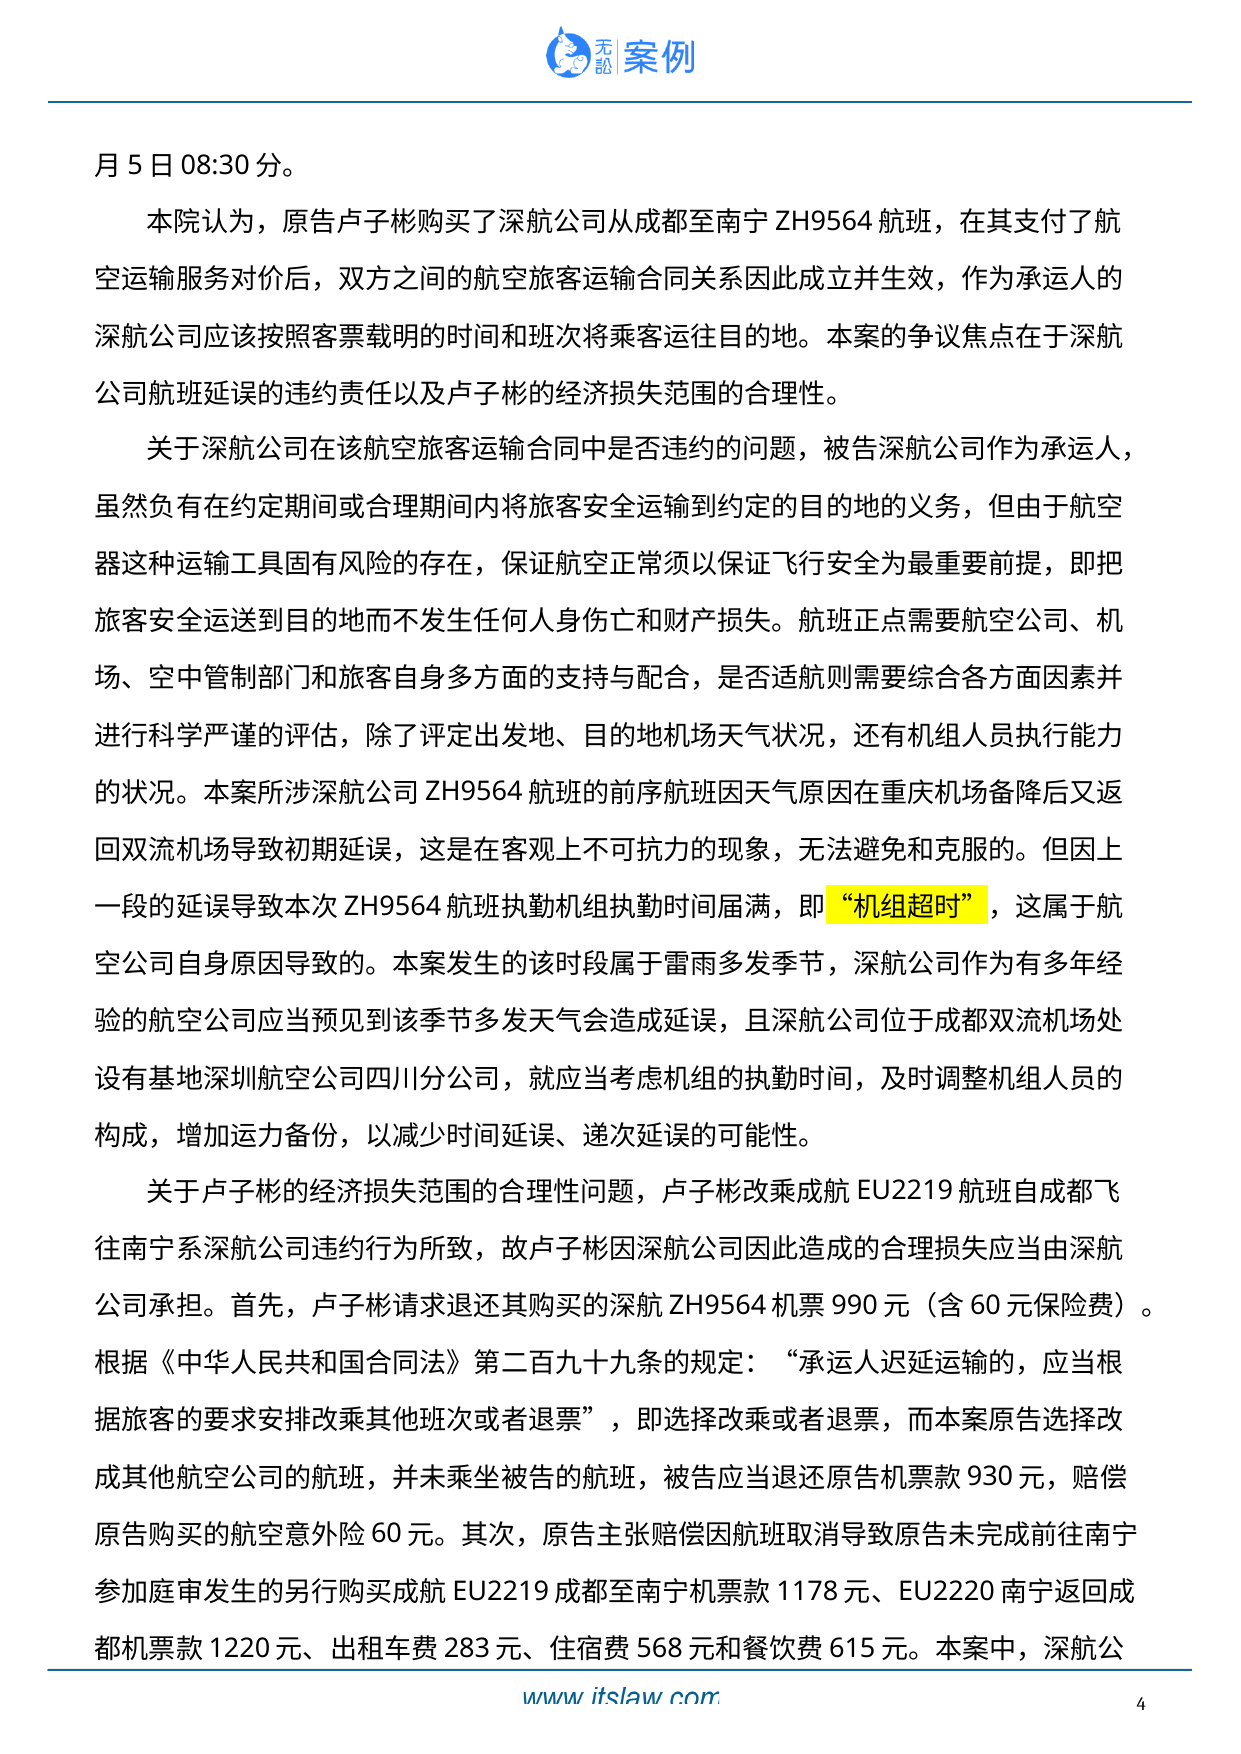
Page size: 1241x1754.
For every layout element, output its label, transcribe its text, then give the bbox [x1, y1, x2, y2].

picture [546, 26, 694, 78]
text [94, 1167, 1146, 1669]
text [94, 85, 1146, 186]
text 本院认为，原告卢子彬购买了深航公司从成都至南宁ZH9564航班，在其支付了航空运输服务对价后，双方之间的航空旅客运输合同关系因此成立并生效，作为承运人的深航公司应该按照客票载明的时间和班次将乘客运往目的地。本案的争议焦点在于深航公司航班延误的违约责任以及卢子彬的经济损失范围的合理性。 [94, 198, 1146, 413]
picture [523, 1687, 720, 1704]
text 关于深航公司在该航空旅客运输合同中是否违约的问题，被告深航公司作为承运人，虽然负有在约定期间或合理期间内将旅客安全运输到约定的目的地的义务，但由于航空器这种运输工具固有风险的存在，保证航空正常须以保证飞行安全为最重要前提，即把旅客安全运送到目的地而不发生任何人身伤亡和财产损失。航班正点需要航空公司、机场、空中管制部门和旅客自身多方面的支持与配合，是否适航则需要综合各方面因素并进行科学严谨的评估，除了评定出发地、目的地机场天气状况，还有机组人员执行能力的状况。本案所涉深航公司ZH9564航班的前序航班因天气原因在重庆机场备降后又返回双流机场导致初期延误，这是在客观上不可抗力的现象，无法避免和克服的。但因上一段的延误导致本次ZH9564航班执勤机组执勤时间届满，即“机组超时”，这属于航空公司自身原因导致的。本案发生的该时段属于雷雨多发季节，深航公司作为有多年经验的航空公司应当预见到该季节多发天气会造成延误，且深航公司位于成都双流机场处设有基地深圳航空公司四川分公司，就应当考虑机组的执勤时间，及时调整机组人员的构成，增加运力备份，以减少时间延误、递次延误的可能性。 [94, 425, 1146, 1155]
